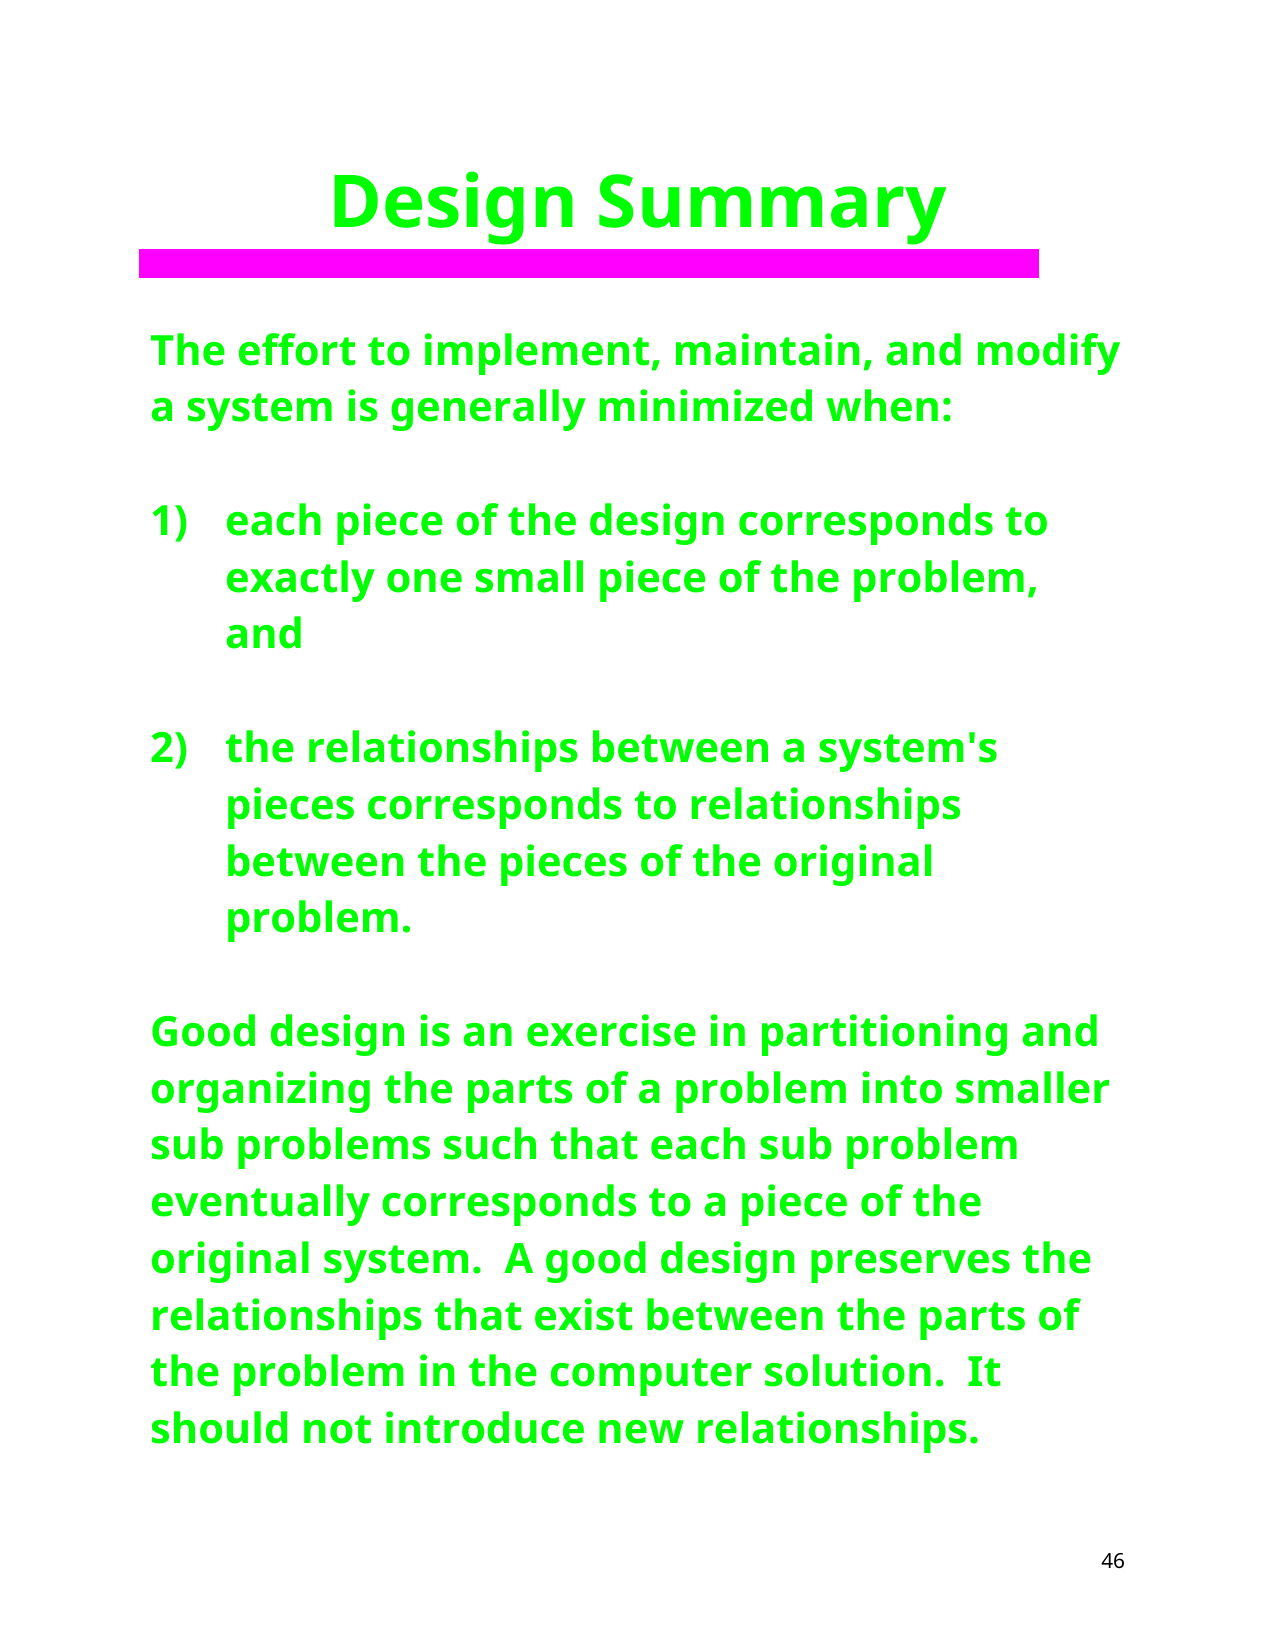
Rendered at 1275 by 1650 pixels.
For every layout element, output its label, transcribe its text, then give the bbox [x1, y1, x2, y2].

table_header [139, 249, 1039, 278]
text Good design is an exercise in partitioning and organizing the parts of a problem into smaller sub problems such that each sub problem eventually corresponds to a piece of the original system. A good design preserves the relationships that exist between the parts of the problem in the computer solution. It should not introduce new relationships. [150, 1002, 1125, 1456]
text Design Summary [150, 150, 1125, 249]
text 1) each piece of the design corresponds to exactly one small piece of the problem, and [150, 491, 1125, 661]
text 2) the relationships between a system's pieces corresponds to relationships between the pieces of the original problem. [150, 718, 1125, 945]
text The effort to implement, maintain, and modify a system is generally minimized when: [150, 320, 1125, 434]
